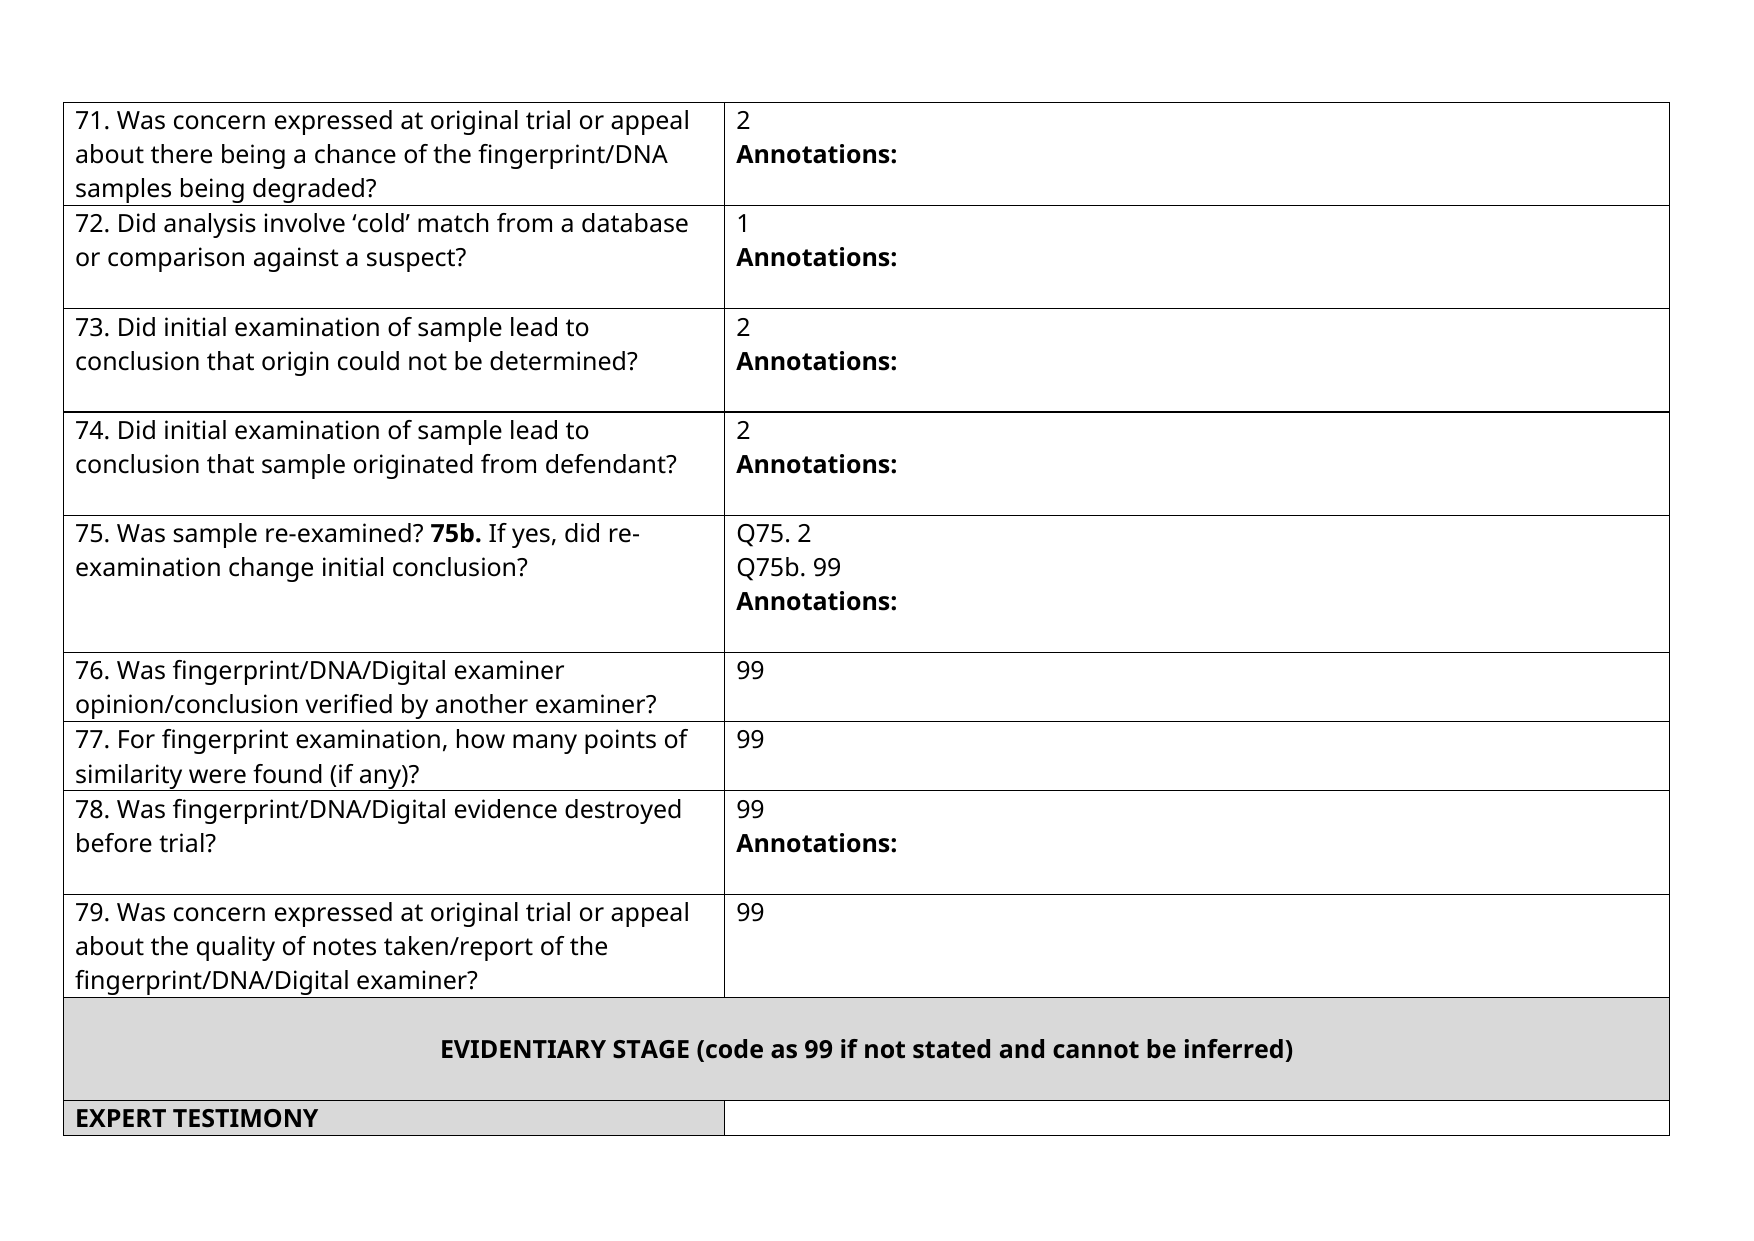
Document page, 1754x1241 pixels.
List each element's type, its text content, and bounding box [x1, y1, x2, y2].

table_cell [725, 1101, 1669, 1135]
table_cell 1 Annotations: [725, 206, 1669, 308]
table_cell EXPERT TESTIMONY [64, 1101, 724, 1135]
table_cell 77. For fingerprint examination, how many points of similarity were found (if any)? [64, 722, 724, 790]
table_cell 71. Was concern expressed at original trial or appeal about there being a chance of the fingerprint/DNA samples being degraded? [64, 103, 724, 205]
table_cell 99 Annotations: [725, 791, 1669, 893]
table_cell 2 Annotations: [725, 413, 1669, 515]
table_cell 2 Annotations: [725, 103, 1669, 205]
table_cell 99 [725, 653, 1669, 721]
table_cell 79. Was concern expressed at original trial or appeal about the quality of notes taken/report of the fingerprint/DNA/Digital examiner? [64, 895, 724, 997]
table_cell Q75. 2 Q75b. 99 Annotations: [725, 516, 1669, 652]
table_cell 99 [725, 722, 1669, 790]
table_cell 78. Was fingerprint/DNA/Digital evidence destroyed before trial? [64, 791, 724, 893]
table_cell 73. Did initial examination of sample lead to conclusion that origin could not be determined? [64, 309, 724, 411]
table_cell 72. Did analysis involve ‘cold’ match from a database or comparison against a suspect? [64, 206, 724, 308]
table_cell EVIDENTIARY STAGE (code as 99 if not stated and cannot be inferred) [64, 998, 1669, 1100]
table_cell 99 [725, 895, 1669, 997]
table_cell 2 Annotations: [725, 309, 1669, 411]
table_cell 74. Did initial examination of sample lead to conclusion that sample originated from defendant? [64, 413, 724, 515]
table_cell 76. Was fingerprint/DNA/Digital examiner opinion/conclusion verified by another examiner? [64, 653, 724, 721]
table_cell 75. Was sample re-examined? 75b. If yes, did re-examination change initial conclusion? [64, 516, 724, 652]
